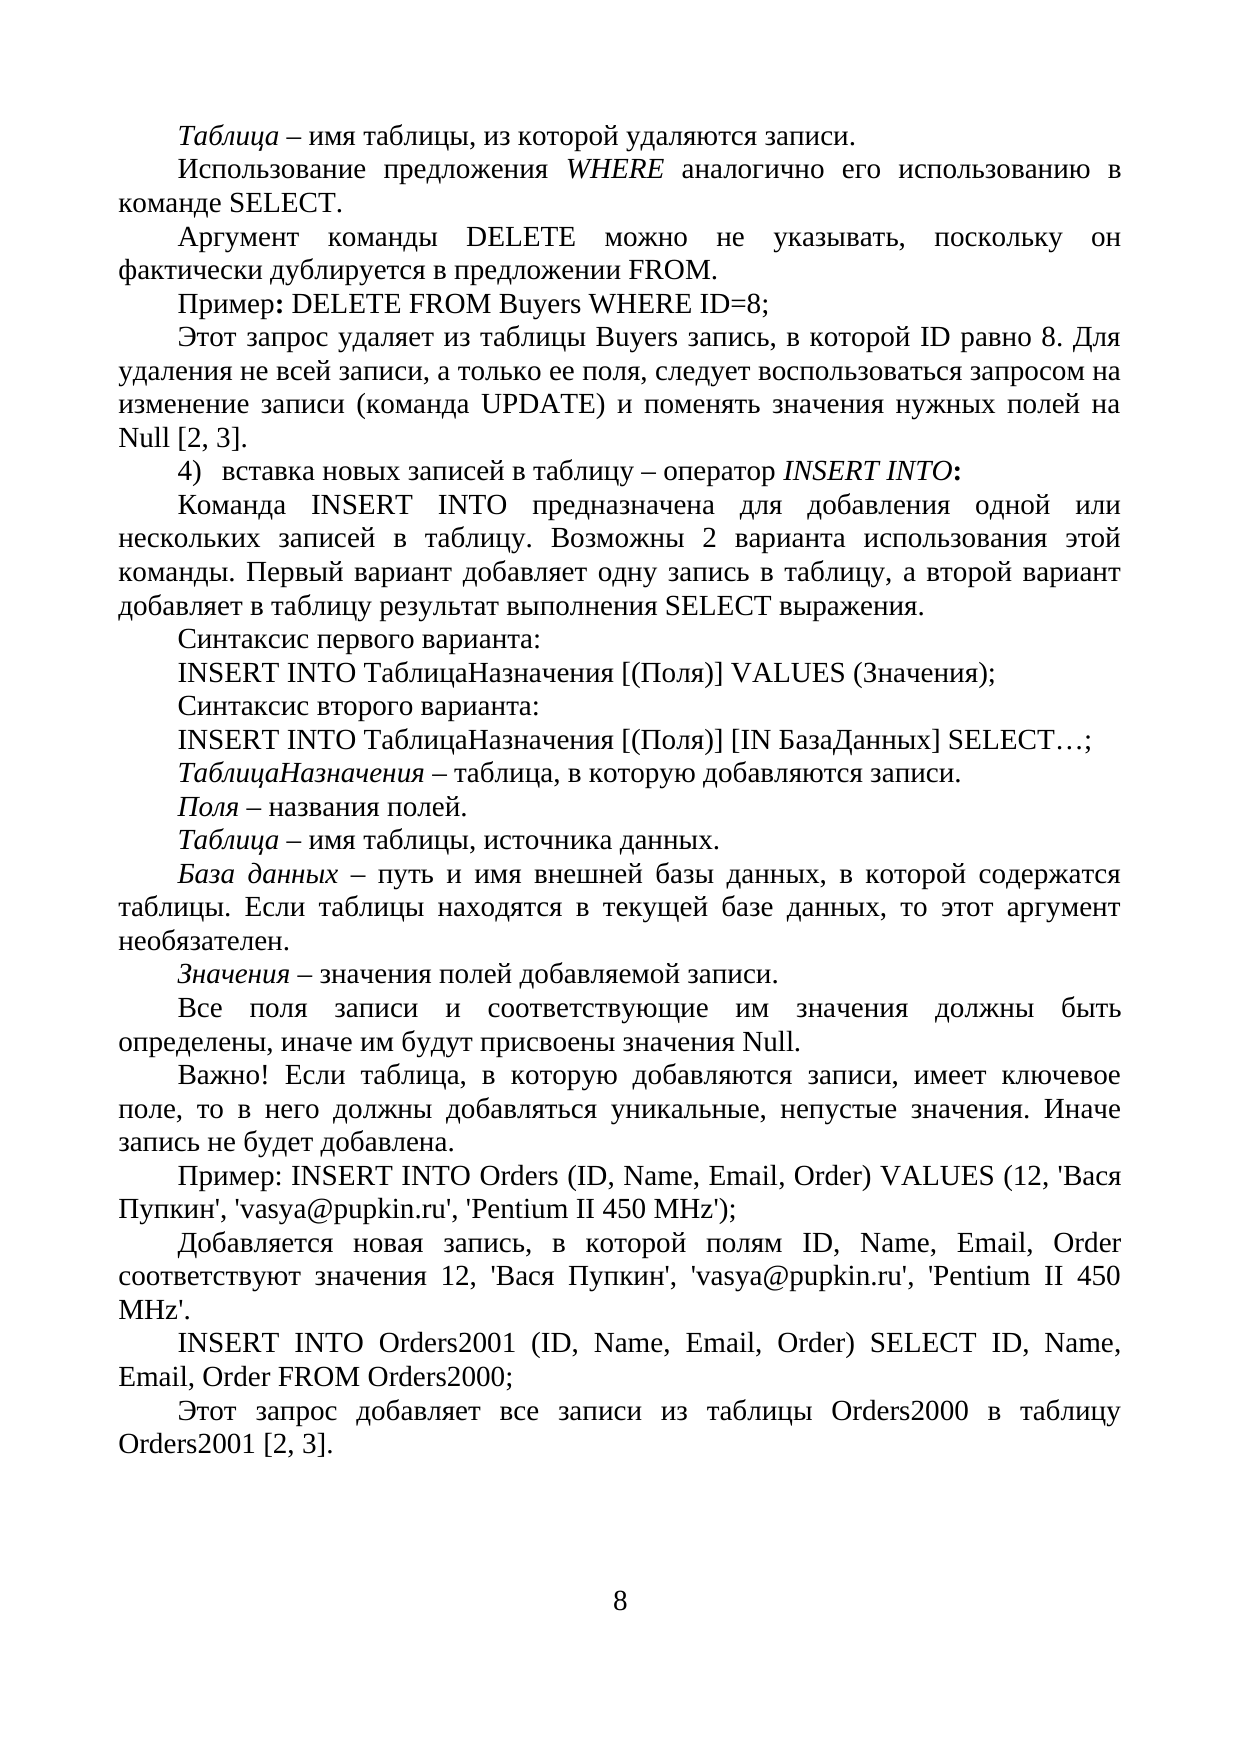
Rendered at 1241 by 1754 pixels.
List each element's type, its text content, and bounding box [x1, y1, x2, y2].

list Синтаксис второго варианта: [118, 688, 1122, 722]
list INSERT INTO ТаблицаНазначения [(Поля)] [IN БазаДанных] SELECT…; [118, 722, 1122, 755]
text База данных – путь и имя внешней базы данных, в которой содержатся таблицы. Если таблицы находятся в текущей базе данных, то этот аргумент необязателен. [118, 856, 1122, 957]
text Поля – названия полей. [118, 789, 1122, 822]
text Добавляется новая запись, в которой полям ID, Name, Email, Order соответствуют значения 12, 'Вася Пупкин', 'vasya@pupkin.ru', 'Pentium II 450 MHz'. [118, 1225, 1122, 1326]
list Значения – значения полей добавляемой записи. [118, 957, 1122, 990]
text Этот запрос добавляет все записи из таблицы Orders2000 в таблицу Orders2001 [2, 3]. [118, 1393, 1122, 1460]
text Этот запрос удаляет из таблицы Buyers запись, в которой ID равно 8. Для удаления не всей записи, а только ее поля, следует воспользоваться запросом на изменение записи (команда UPDATE) и поменять значения нужных полей на Null [2, 3]. [118, 319, 1122, 453]
list Пример: DELETE FROM Buyers WHERE ID=8; [118, 286, 1122, 319]
list Использование предложения WHERE аналогично его использованию в команде SELECT. [118, 152, 1122, 219]
list Пример: INSERT INTO Orders (ID, Name, Email, Order) VALUES (12, 'Вася Пупкин', 'vasya@pupkin.ru', 'Pentium II 450 MHz'); [118, 1158, 1122, 1225]
text ТаблицаНазначения – таблица, в которую добавляются записи. [118, 755, 1122, 789]
text Таблица – имя таблицы, источника данных. [118, 822, 1122, 856]
list Аргумент команды DELETE можно не указывать, поскольку он фактически дублируется в предложении FROM. [118, 219, 1122, 286]
list INSERT INTO ТаблицаНазначения [(Поля)] VALUES (Значения); [118, 655, 1122, 688]
text INSERT INTO Orders2001 (ID, Name, Email, Order) SELECT ID, Name, Email, Order FROM Orders2000; [118, 1326, 1122, 1393]
list Важно! Если таблица, в которую добавляются записи, имеет ключевое поле, то в него должны добавляться уникальные, непустые значения. Иначе запись не будет добавлена. [118, 1057, 1122, 1158]
list Команда INSERT INTO предназначена для добавления одной или нескольких записей в таблицу. Возможны 2 варианта использования этой команды. Первый вариант добавляет одну запись в таблицу, а второй вариант добавляет в таблицу результат выполнения SELECT выражения. [118, 487, 1122, 621]
list Синтаксис первого варианта: [118, 621, 1122, 655]
list вставка новых записей в таблицу – оператор INSERT INTO: [118, 453, 1122, 487]
text Таблица – имя таблицы, из которой удаляются записи. [118, 118, 1122, 152]
list Все поля записи и соответствующие им значения должны быть определены, иначе им будут присвоены значения Null. [118, 990, 1122, 1057]
